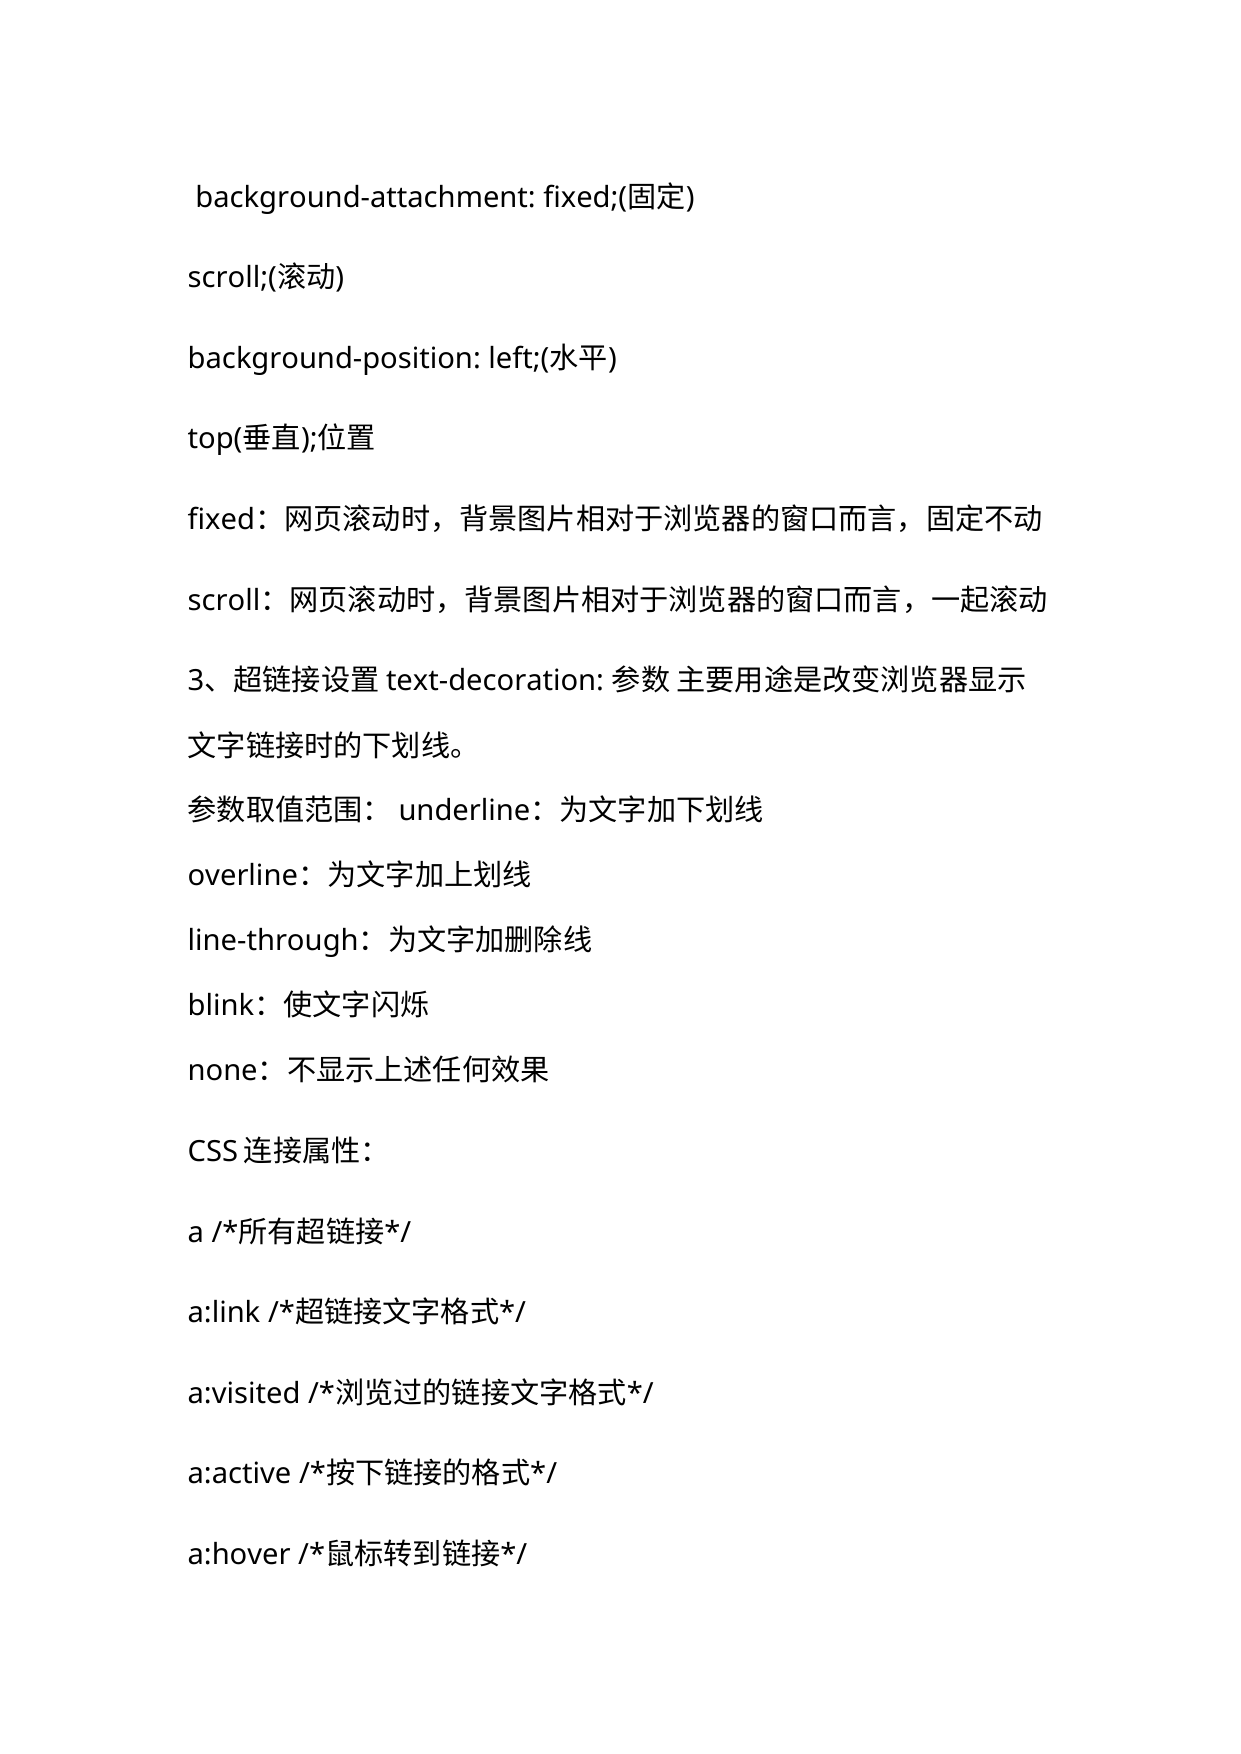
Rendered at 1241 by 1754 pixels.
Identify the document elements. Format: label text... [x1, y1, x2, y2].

text fixed：网页滚动时，背景图片相对于浏览器的窗口而言，固定不动 [187, 484, 1053, 549]
text background-attachment: fixed;(固定) [187, 162, 1053, 227]
text CSS连接属性： [187, 1116, 1053, 1181]
text top(垂直);位置 [187, 404, 1053, 469]
text a:link /*超链接文字格式*/ [187, 1278, 1053, 1343]
text background-position: left;(水平) [187, 323, 1053, 388]
text scroll;(滚动) [187, 243, 1053, 308]
text a:active /*按下链接的格式*/ [187, 1439, 1053, 1504]
text a /*所有超链接*/ [187, 1197, 1053, 1262]
text a:visited /*浏览过的链接文字格式*/ [187, 1358, 1053, 1423]
text scroll：网页滚动时，背景图片相对于浏览器的窗口而言，一起滚动 [187, 565, 1053, 630]
text 3、超链接设置 text-decoration: 参数 主要用途是改变浏览器显示文字链接时的下划线。 参数取值范围： underline：为文字加下划线 overline：为文字加上划线 line-through：为文字加删除线 blink：使文字闪烁 none：不显示上述任何效果 [187, 646, 1053, 1101]
text a:hover /*鼠标转到链接*/ [187, 1519, 1053, 1584]
